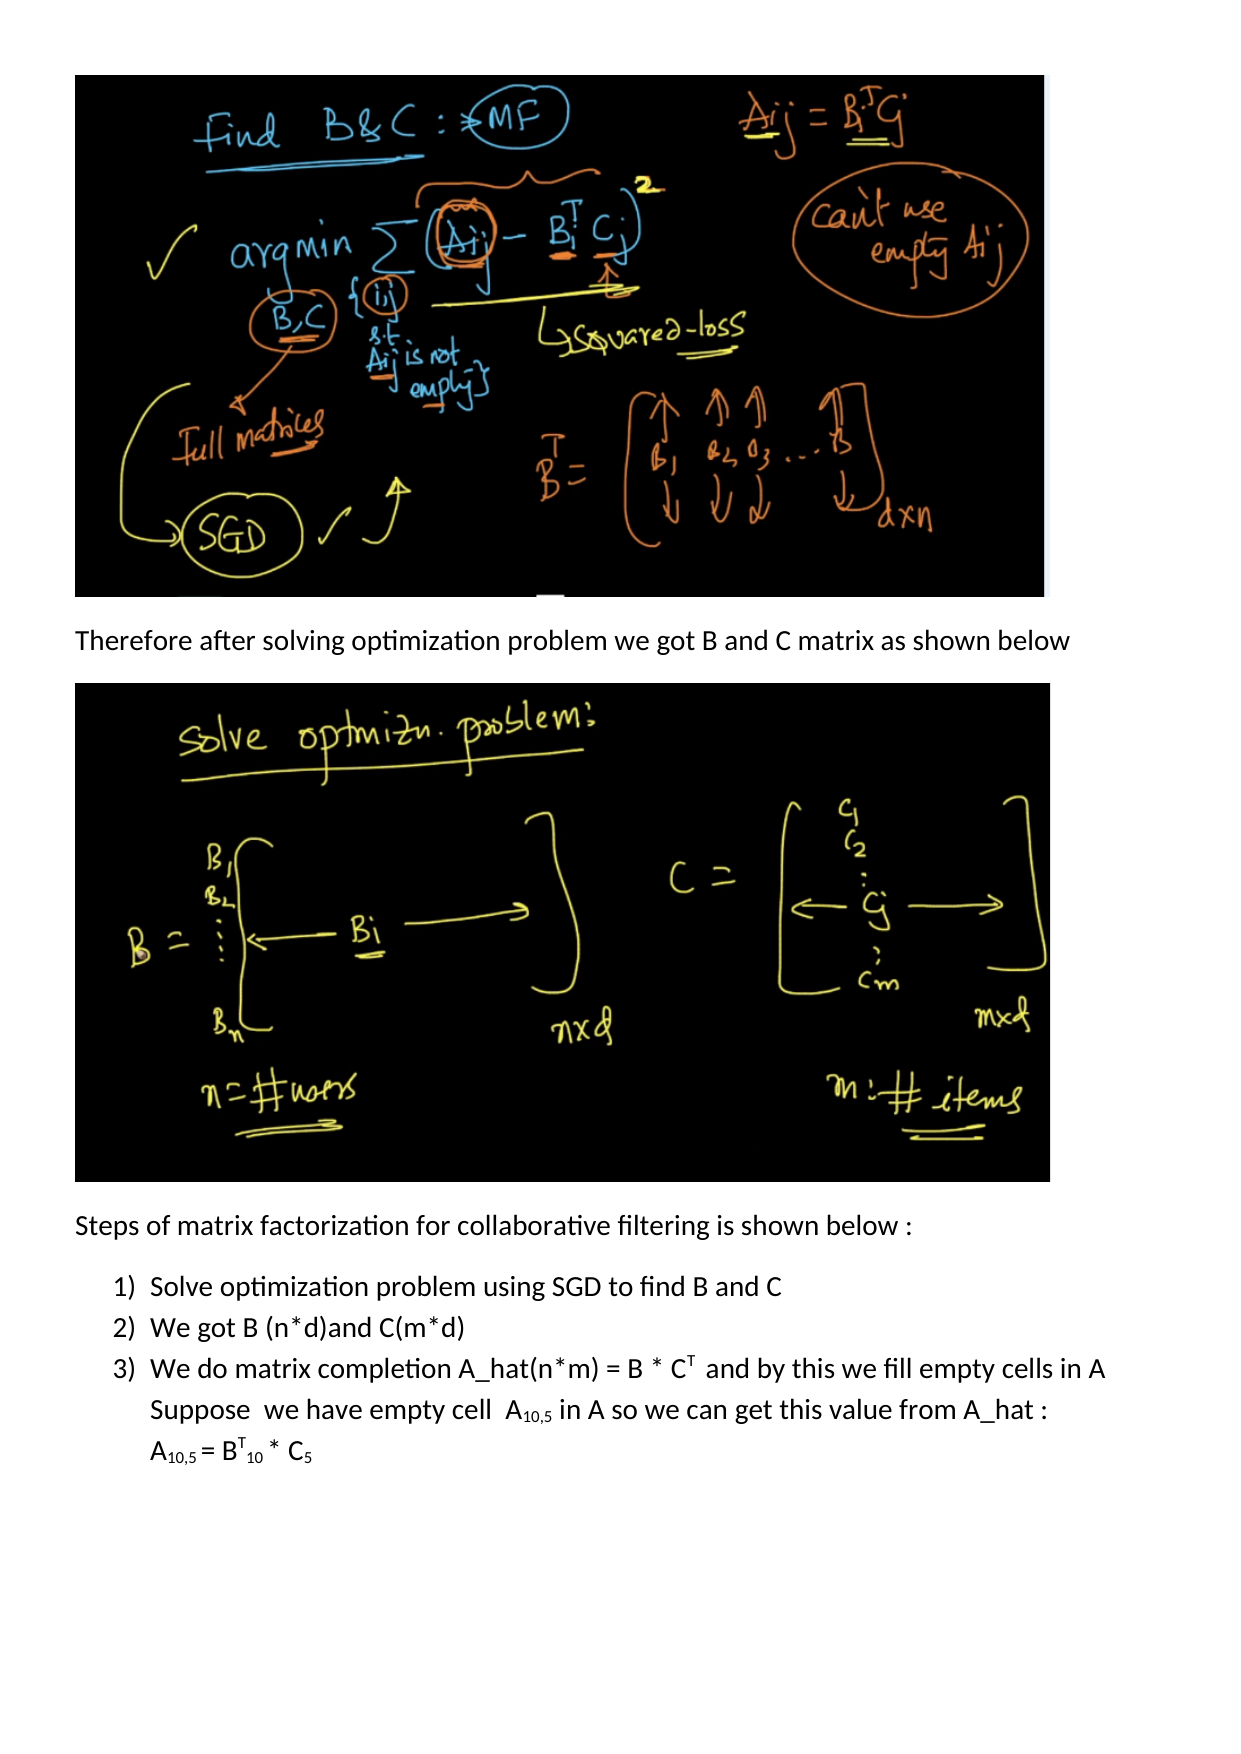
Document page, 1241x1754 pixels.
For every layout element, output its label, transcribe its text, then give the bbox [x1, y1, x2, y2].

list A10,5 = BT10 * C5 [150, 1432, 1165, 1468]
picture [75, 683, 1050, 1182]
text Therefore after solving optimization problem we got B and C matrix as shown below [75, 622, 1165, 658]
list Solve optimization problem using SGD to find B and C [112, 1268, 1165, 1304]
list Suppose we have empty cell A10,5 in A so we can get this value from A_hat : [150, 1391, 1165, 1427]
list We do matrix completion A_hat(n*m) = B * CT and by this we fill empty cells in A [112, 1350, 1165, 1386]
picture [75, 75, 1050, 597]
list We got B (n*d)and C(m*d) [112, 1309, 1165, 1345]
text Steps of matrix factorization for collaborative filtering is shown below : [75, 1207, 1165, 1242]
